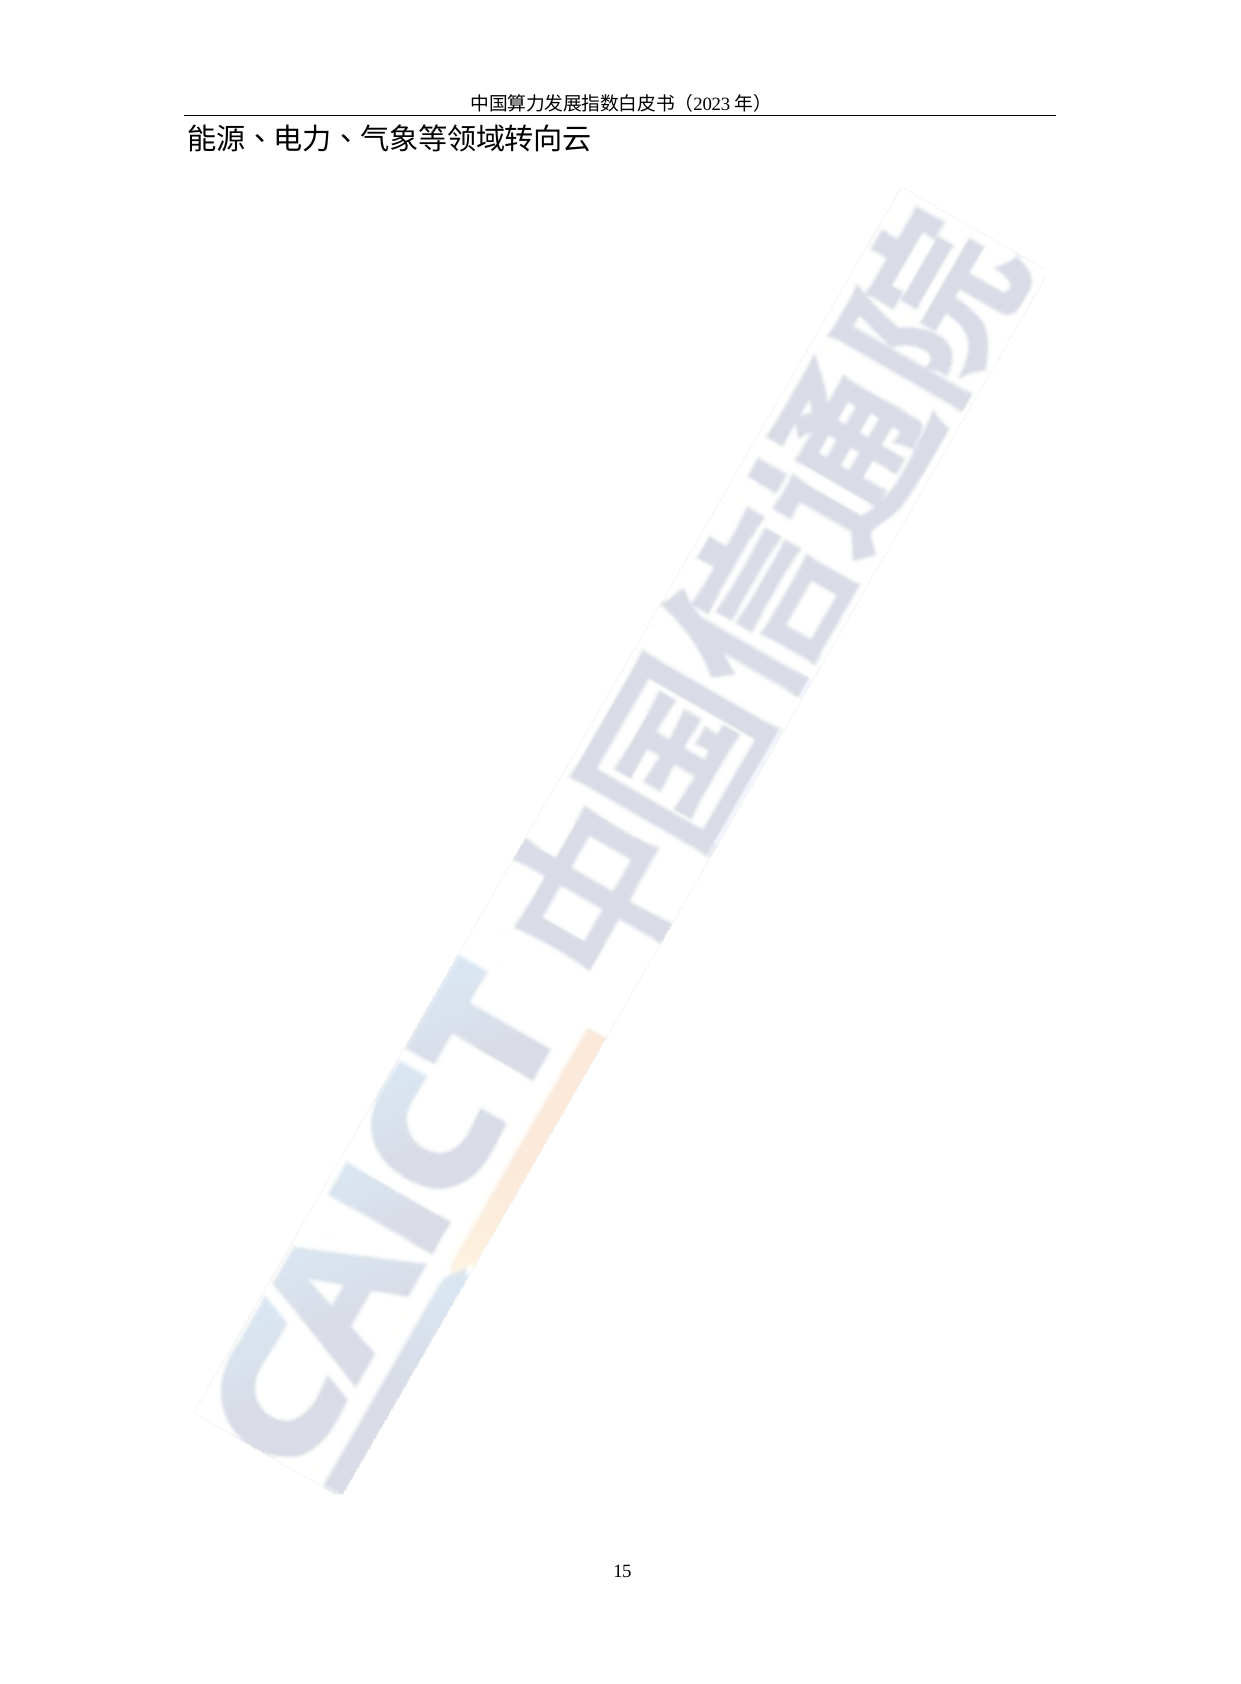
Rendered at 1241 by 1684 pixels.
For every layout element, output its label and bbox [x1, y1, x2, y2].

text [187, 118, 1054, 158]
picture [194, 187, 1047, 1496]
